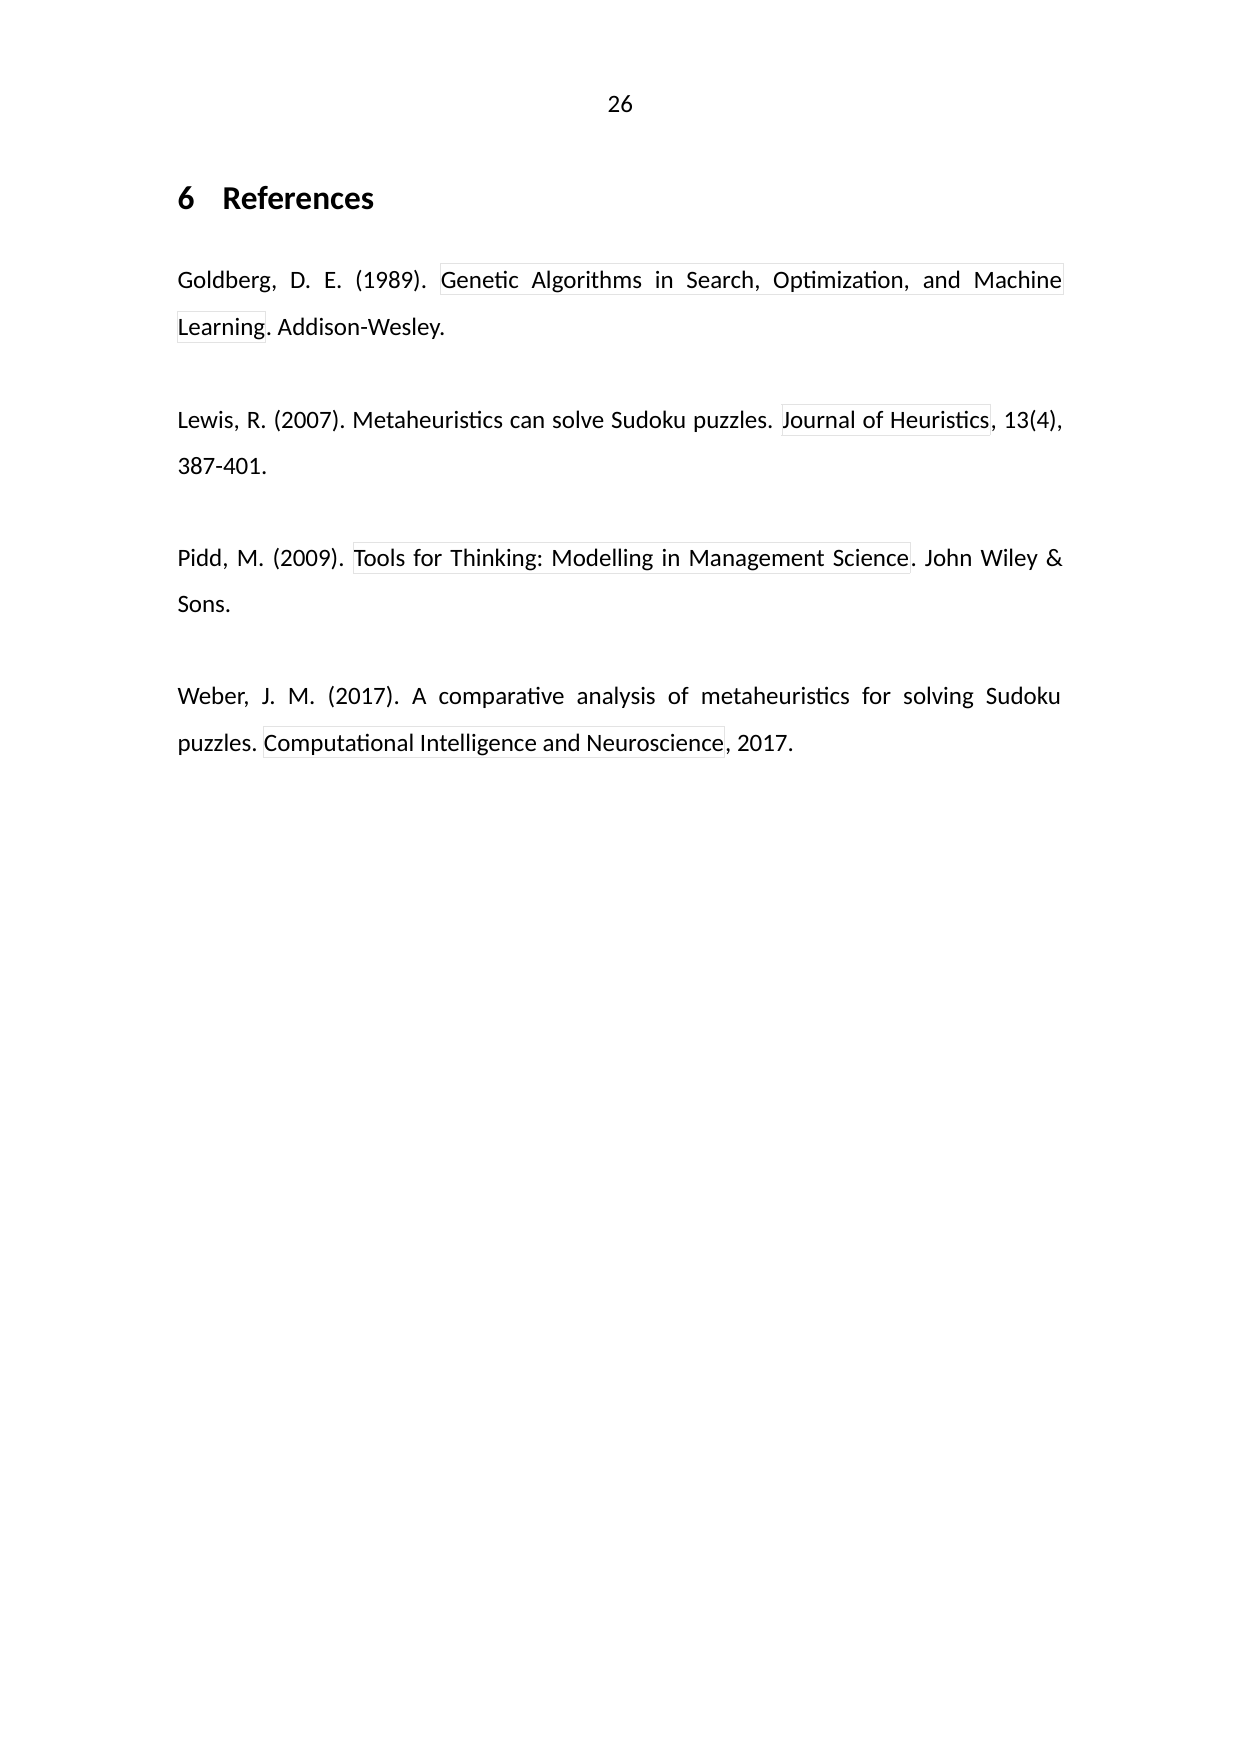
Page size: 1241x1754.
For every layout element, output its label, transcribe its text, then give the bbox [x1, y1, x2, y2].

subtitle References [177, 177, 1063, 218]
text Lewis, R. (2007). Metaheuristics can solve Sudoku puzzles. Journal of Heuristics, 13(4), 387-401. [177, 403, 1063, 481]
text Weber, J. M. (2017). A comparative analysis of metaheuristics for solving Sudoku puzzles. Computational Intelligence and Neuroscience, 2017. [177, 680, 1063, 758]
text Goldberg, D. E. (1989). Genetic Algorithms in Search, Optimization, and Machine Learning. Addison-Wesley. [177, 263, 1063, 342]
text Pidd, M. (2009). Tools for Thinking: Modelling in Management Science. John Wiley & Sons. [177, 542, 1063, 619]
